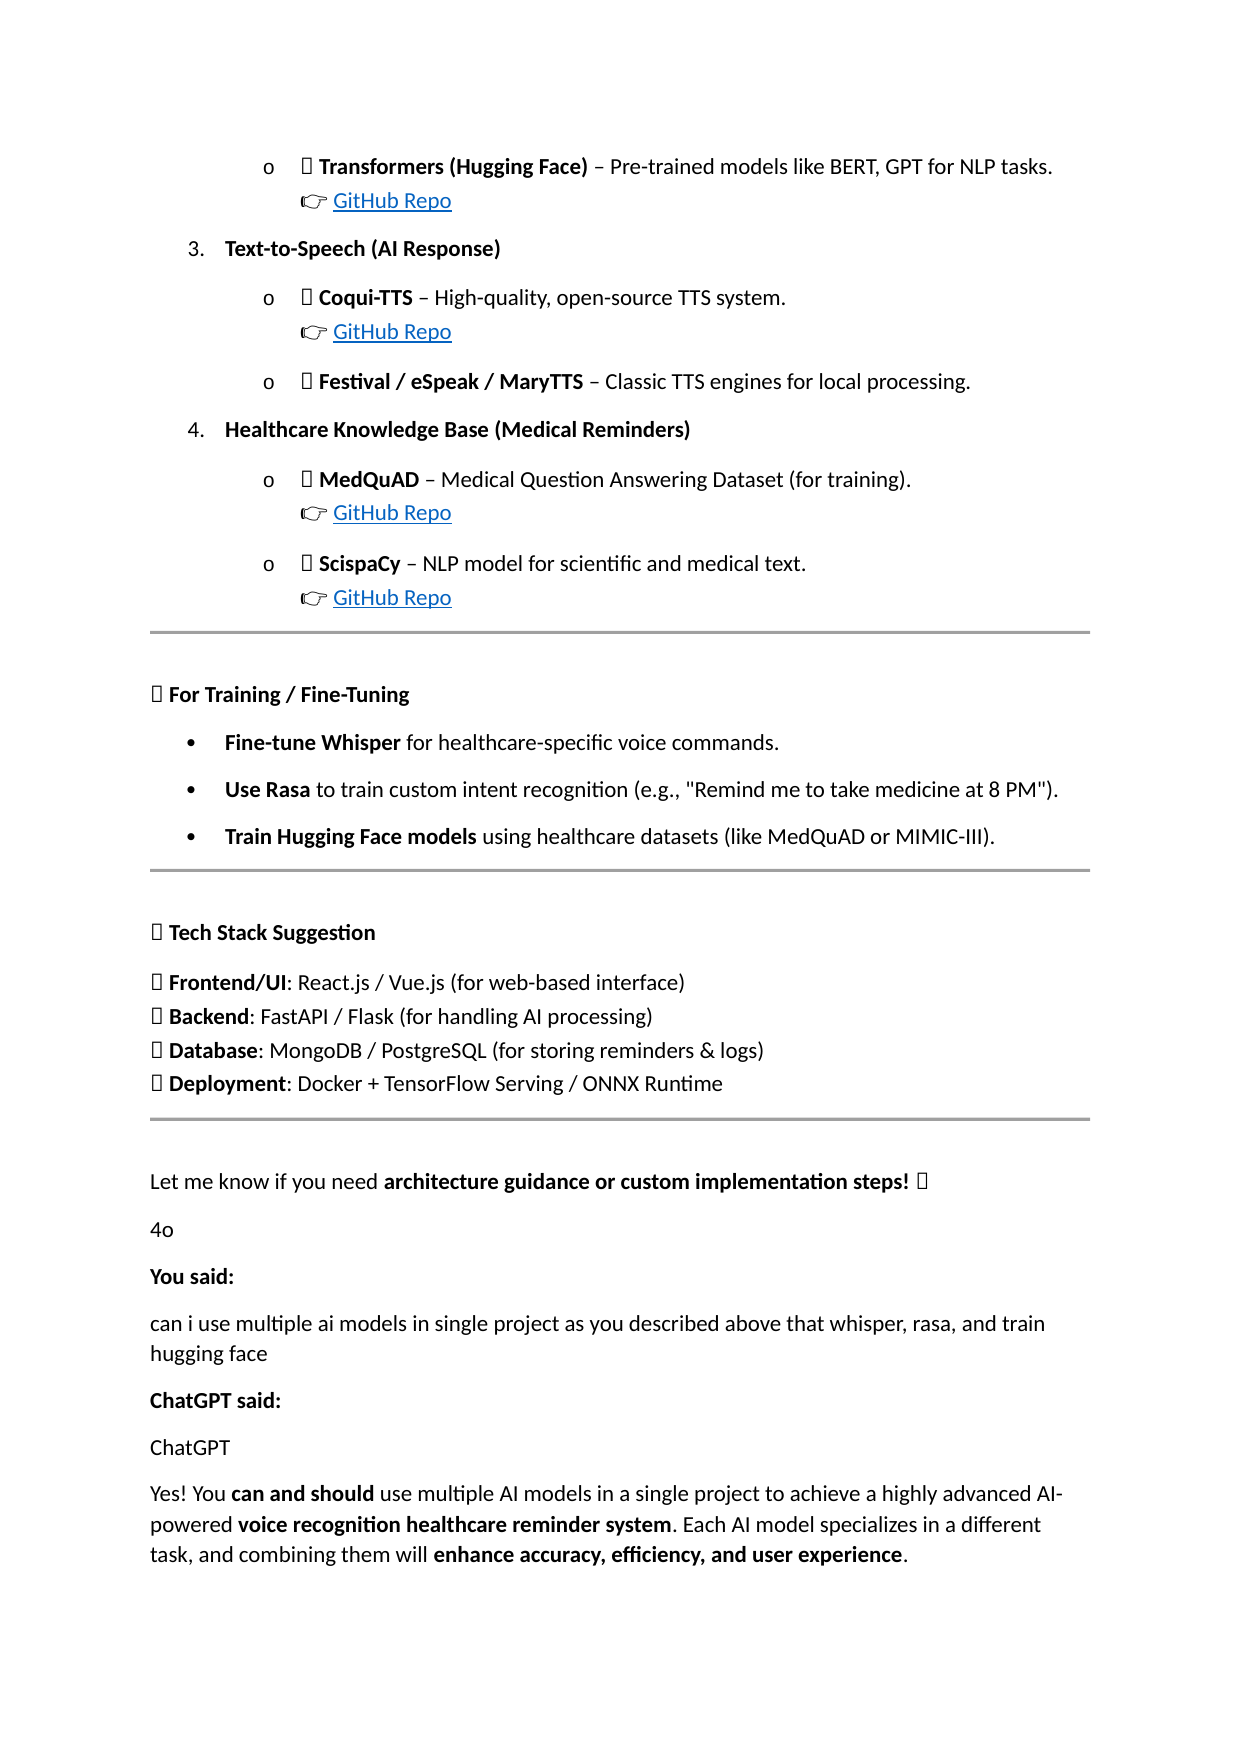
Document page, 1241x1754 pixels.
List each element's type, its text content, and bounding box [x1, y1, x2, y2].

list 🔸 MedQuAD – Medical Question Answering Dataset (for training). 👉 GitHub Repo [262, 462, 1090, 527]
text ChatGPT [150, 1433, 1090, 1461]
text ChatGPT said: [150, 1386, 1090, 1414]
text Yes! You can and should use multiple AI models in a single project to achieve a highly advanced AI-powered voice recognition healthcare reminder system. Each AI model specializes in a different task, and combining them will enhance accuracy, efficiency, and user experience. [150, 1479, 1090, 1568]
text 🔹 Tech Stack Suggestion [150, 916, 1090, 947]
text You said: [150, 1262, 1090, 1290]
list Healthcare Knowledge Base (Medical Reminders) [187, 416, 1090, 444]
text can i use multiple ai models in single project as you described above that whisper, rasa, and train hugging face [150, 1309, 1090, 1367]
text Let me know if you need architecture guidance or custom implementation steps! 🚀 [150, 1164, 1090, 1196]
list Use Rasa to train custom intent recognition (e.g., "Remind me to take medicine at 8 PM"). [187, 775, 1090, 803]
list 🔸 Transformers (Hugging Face) – Pre-trained models like BERT, GPT for NLP tasks. 👉 GitHub Repo [262, 150, 1090, 215]
text ✅ Frontend/UI: React.js / Vue.js (for web-based interface) ✅ Backend: FastAPI / Flask (for handling AI processing) ✅ Database: MongoDB / PostgreSQL (for storing reminders & logs) ✅ Deployment: Docker + TensorFlow Serving / ONNX Runtime [150, 966, 1090, 1098]
list Fine-tune Whisper for healthcare-specific voice commands. [187, 728, 1090, 756]
list Text-to-Speech (AI Response) [187, 234, 1090, 262]
text 🔹 For Training / Fine-Tuning [150, 678, 1090, 709]
list 🔸 ScispaCy – NLP model for scientific and medical text. 👉 GitHub Repo [262, 547, 1090, 612]
list 🔸 Festival / eSpeak / MaryTTS – Classic TTS engines for local processing. [262, 365, 1090, 396]
text 4o [150, 1215, 1090, 1243]
list 🔸 Coqui-TTS – High-quality, open-source TTS system. 👉 GitHub Repo [262, 281, 1090, 346]
list Train Hugging Face models using healthcare datasets (like MedQuAD or MIMIC-III). [187, 822, 1090, 850]
